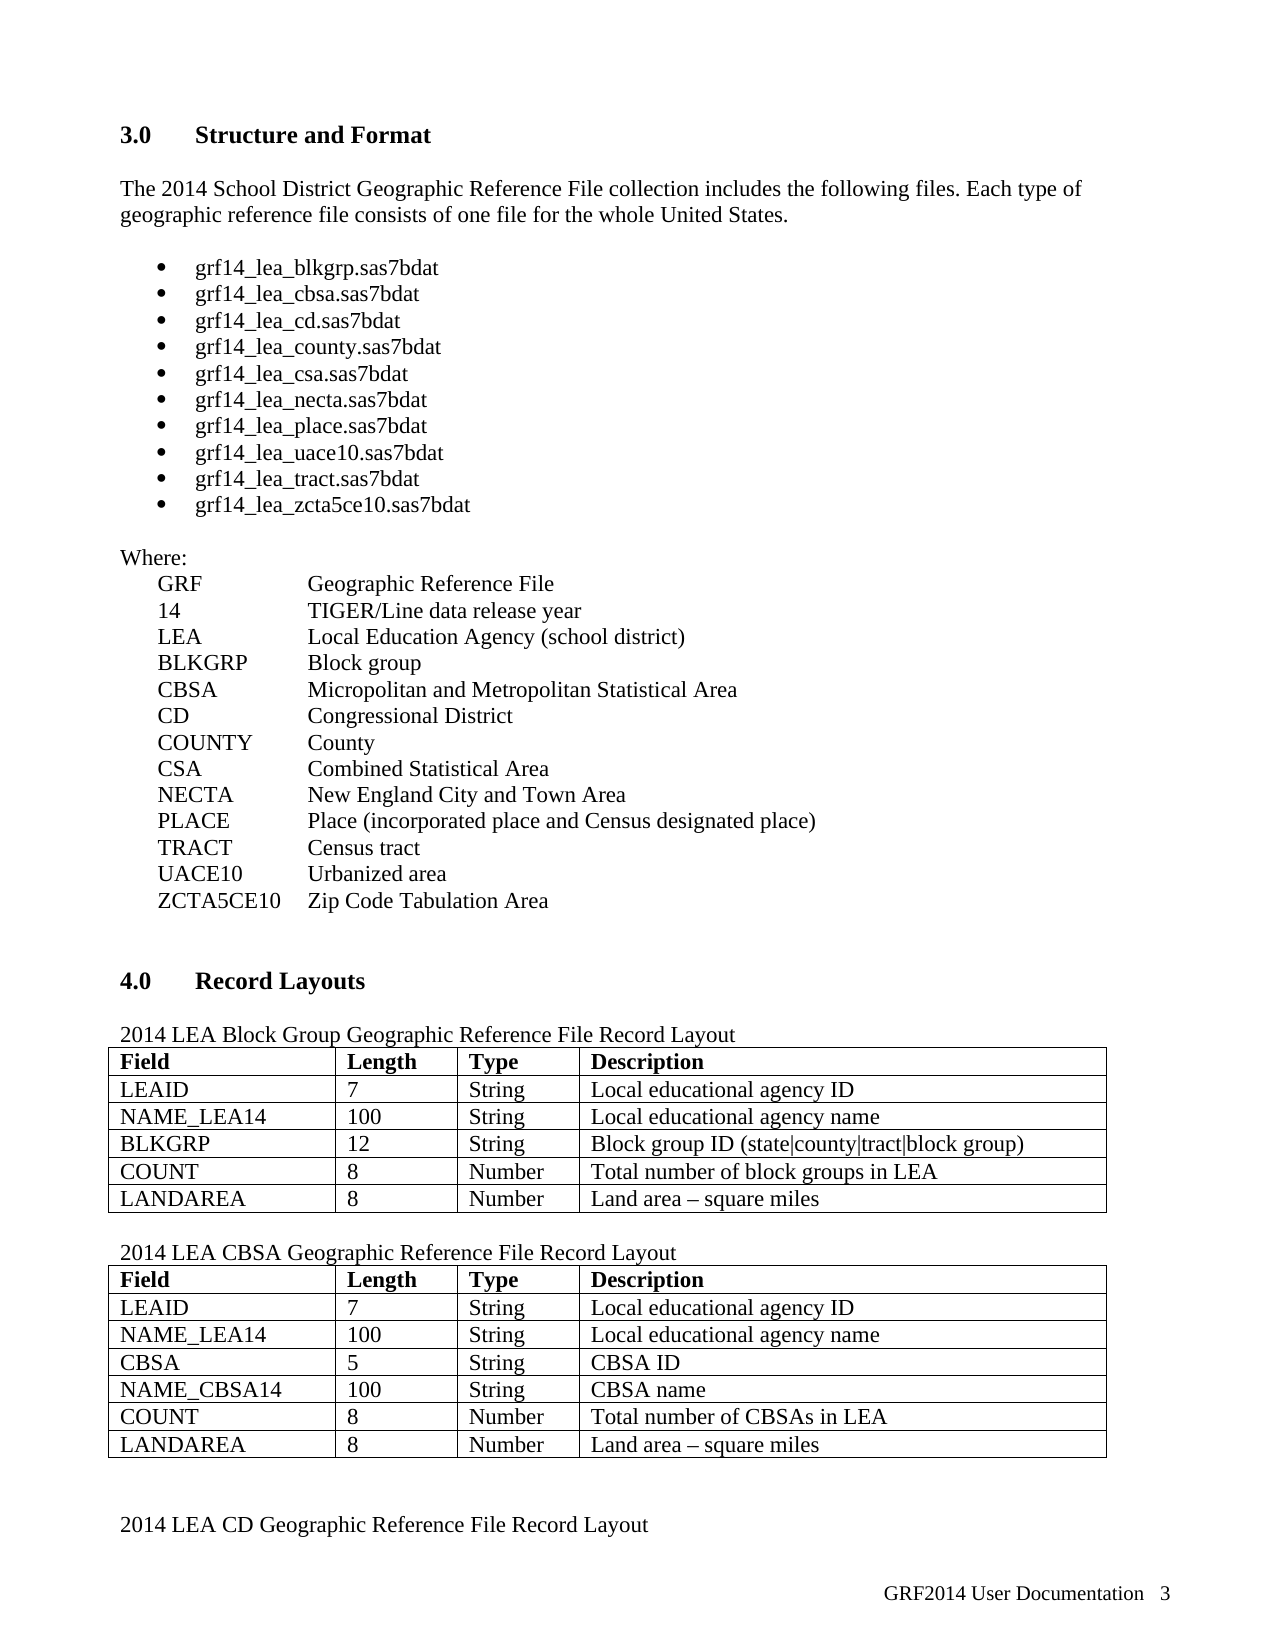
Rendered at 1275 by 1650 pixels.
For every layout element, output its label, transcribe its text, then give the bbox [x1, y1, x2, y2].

table_cell CBSA name [580, 1376, 1106, 1402]
table_cell LANDAREA [109, 1431, 335, 1457]
table_cell String [458, 1321, 579, 1347]
list grf14_lea_place.sas7bdat [157, 412, 1170, 439]
table_cell 7 [336, 1294, 457, 1320]
text The 2014 School District Geographic Reference File collection includes the following files. Each type of geographic reference file consists of one file for the whole United States. [120, 175, 1170, 228]
table_cell Local educational agency name [580, 1103, 1106, 1129]
table_cell COUNT [109, 1158, 335, 1184]
text 2014 LEA CD Geographic Reference File Record Layout [120, 1511, 1170, 1537]
table_cell CBSA ID [580, 1349, 1106, 1375]
text 4.0 Record Layouts [120, 966, 1170, 994]
text 14 TIGER/Line data release year [157, 597, 1170, 623]
table_header Field [109, 1048, 335, 1074]
text GRF Geographic Reference File [157, 570, 1170, 597]
table_header Field [109, 1266, 335, 1293]
table_cell String [458, 1294, 579, 1320]
table_cell Total number of CBSAs in LEA [580, 1403, 1106, 1430]
table_cell Land area – square miles [580, 1185, 1106, 1212]
text CD Congressional District [157, 702, 1170, 728]
text COUNTY County [157, 728, 1170, 755]
table_cell 100 [336, 1376, 457, 1402]
text Where: [120, 544, 1170, 570]
table_cell Local educational agency ID [580, 1294, 1106, 1320]
list grf14_lea_necta.sas7bdat [157, 386, 1170, 412]
table_cell 100 [336, 1321, 457, 1347]
text NECTA New England City and Town Area [157, 781, 1170, 808]
table_cell String [458, 1349, 579, 1375]
text 2014 LEA Block Group Geographic Reference File Record Layout [120, 1021, 1170, 1047]
text CBSA Micropolitan and Metropolitan Statistical Area [157, 676, 1170, 702]
table_header Description [580, 1266, 1106, 1293]
table_cell Land area – square miles [580, 1431, 1106, 1457]
table_header Type [458, 1048, 579, 1074]
list grf14_lea_csa.sas7bdat [157, 359, 1170, 386]
table_cell 12 [336, 1130, 457, 1157]
text PLACE Place (incorporated place and Census designated place) [157, 808, 1170, 834]
table_cell CBSA [109, 1349, 335, 1375]
table_header Description [580, 1048, 1106, 1074]
text UACE10 Urbanized area [157, 860, 1170, 887]
list grf14_lea_blkgrp.sas7bdat [157, 254, 1170, 281]
table_header Length [336, 1266, 457, 1293]
table_cell LEAID [109, 1294, 335, 1320]
table_cell 100 [336, 1103, 457, 1129]
list grf14_lea_cbsa.sas7bdat [157, 281, 1170, 307]
list grf14_lea_zcta5ce10.sas7bdat [157, 491, 1170, 518]
table_cell Local educational agency name [580, 1321, 1106, 1347]
list grf14_lea_tract.sas7bdat [157, 465, 1170, 491]
table_cell Local educational agency ID [580, 1076, 1106, 1102]
list grf14_lea_cd.sas7bdat [157, 307, 1170, 333]
table_cell Total number of block groups in LEA [580, 1158, 1106, 1184]
table_cell Number [458, 1403, 579, 1430]
table_cell String [458, 1130, 579, 1157]
table_cell NAME_LEA14 [109, 1321, 335, 1347]
text ZCTA5CE10 Zip Code Tabulation Area [157, 887, 1170, 913]
table_cell NAME_CBSA14 [109, 1376, 335, 1402]
table_cell NAME_LEA14 [109, 1103, 335, 1129]
table_header Type [458, 1266, 579, 1293]
text BLKGRP Block group [157, 649, 1170, 676]
table_cell 8 [336, 1158, 457, 1184]
text 2014 LEA CBSA Geographic Reference File Record Layout [120, 1239, 1170, 1265]
table_cell Number [458, 1185, 579, 1212]
table_cell Block group ID (state|county|tract|block group) [580, 1130, 1106, 1157]
text CSA Combined Statistical Area [157, 755, 1170, 781]
table_cell 8 [336, 1403, 457, 1430]
table_cell String [458, 1076, 579, 1102]
text TRACT Census tract [157, 834, 1170, 860]
text LEA Local Education Agency (school district) [157, 623, 1170, 649]
table_cell Number [458, 1431, 579, 1457]
list grf14_lea_county.sas7bdat [157, 333, 1170, 359]
table_cell 8 [336, 1185, 457, 1212]
list grf14_lea_uace10.sas7bdat [157, 439, 1170, 465]
table_cell LEAID [109, 1076, 335, 1102]
table_cell 8 [336, 1431, 457, 1457]
table_cell COUNT [109, 1403, 335, 1430]
table_cell String [458, 1103, 579, 1129]
table_cell Number [458, 1158, 579, 1184]
table_cell LANDAREA [109, 1185, 335, 1212]
text 3.0 Structure and Format [120, 120, 1170, 149]
table_cell BLKGRP [109, 1130, 335, 1157]
table_cell 5 [336, 1349, 457, 1375]
table_cell String [458, 1376, 579, 1402]
table_cell 7 [336, 1076, 457, 1102]
table_header Length [336, 1048, 457, 1074]
